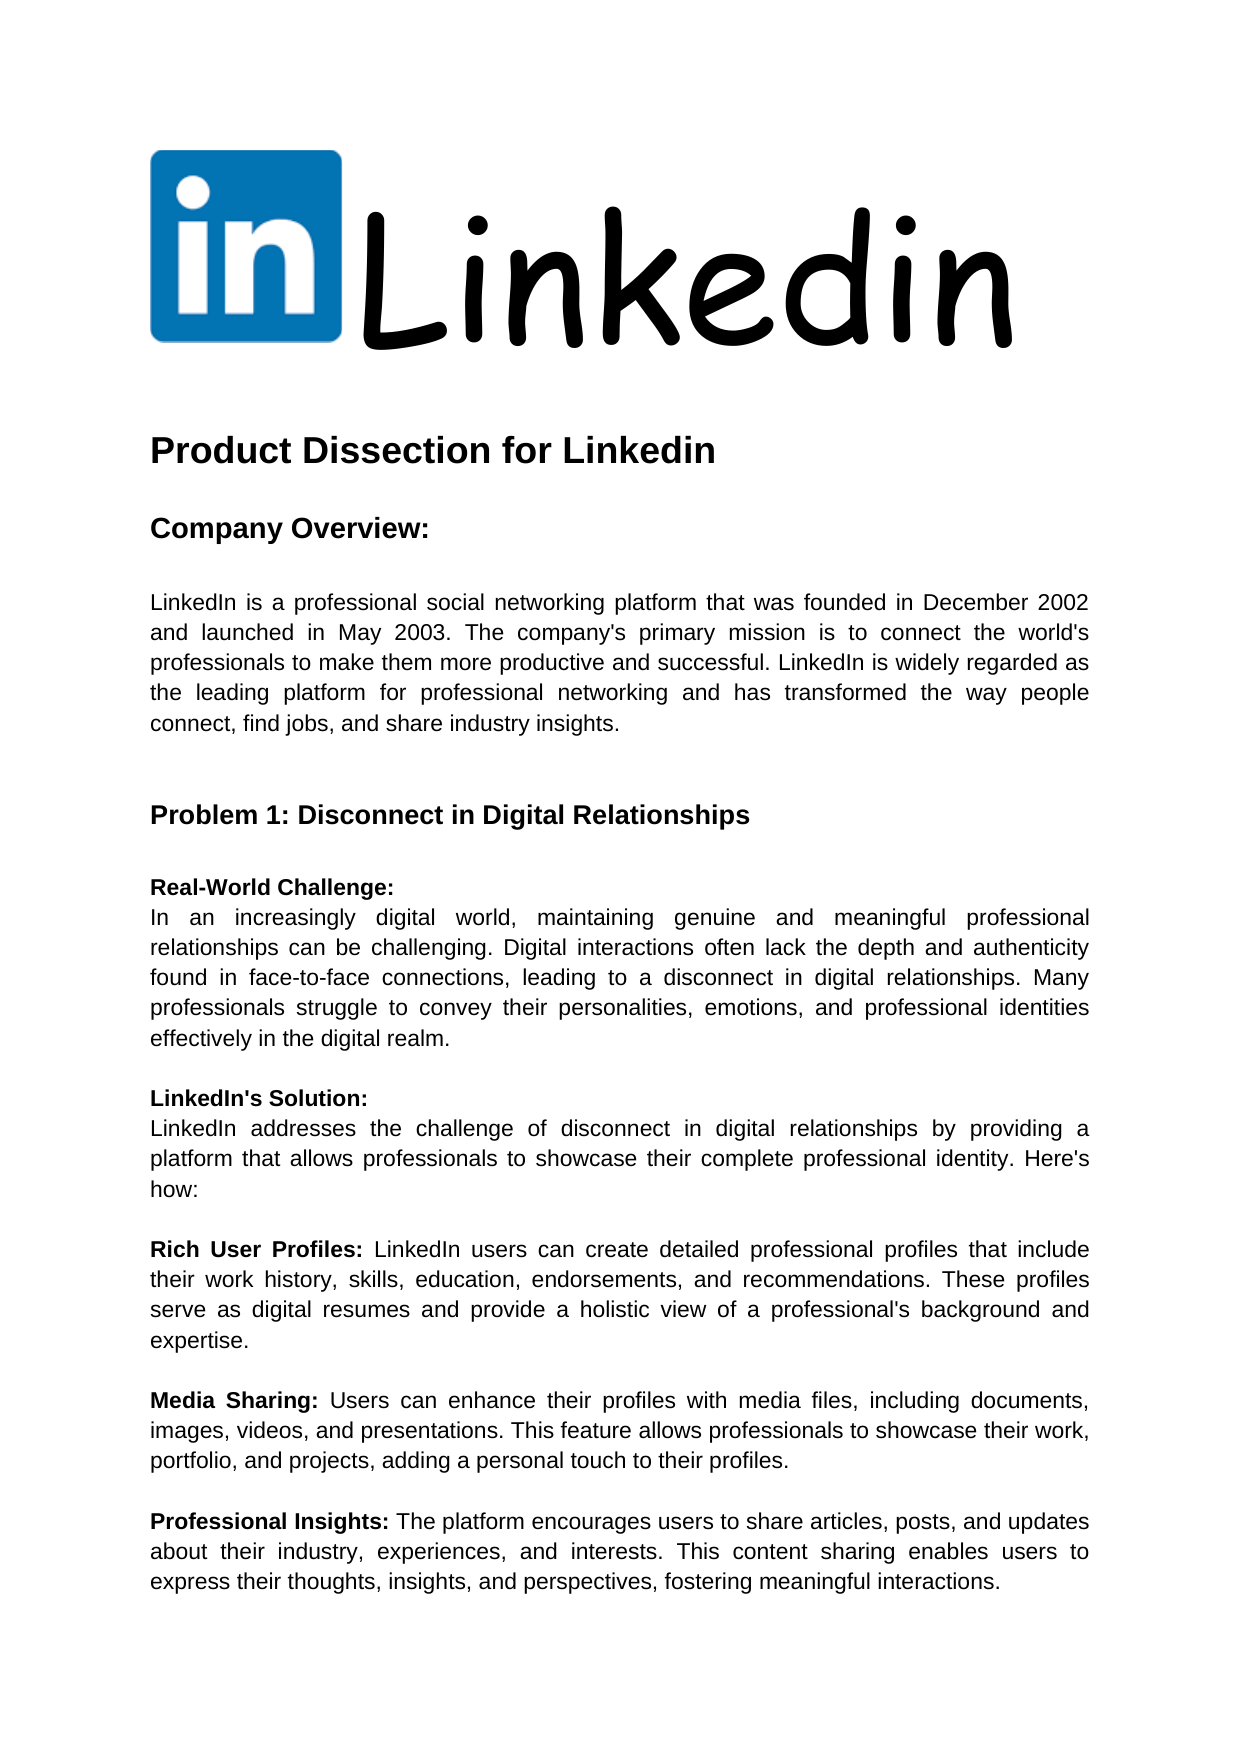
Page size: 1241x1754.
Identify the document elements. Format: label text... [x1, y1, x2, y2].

text Professional Insights: The platform encourages users to share articles, posts, and updates about their industry, experiences, and interests. This content sharing enables users to express their thoughts, insights, and perspectives, fostering meaningful interactions. [150, 1508, 1090, 1595]
text LinkedIn's Solution: [150, 1085, 1090, 1111]
text Real-World Challenge: [150, 873, 1090, 900]
text Product Dissection for Linkedin [150, 429, 1090, 472]
subtitle Company Overview: [150, 512, 1090, 545]
text LinkedIn addresses the challenge of disconnect in digital relationships by providing a platform that allows professionals to showcase their complete professional identity. Here's how: [150, 1115, 1090, 1202]
text LinkedIn is a professional social networking platform that was founded in December 2002 and launched in May 2003. The company's primary mission is to connect the world's professionals to make them more productive and successful. LinkedIn is widely regarded as the leading platform for professional networking and has transformed the way people connect, find jobs, and share industry insights. [150, 589, 1090, 736]
picture [150, 150, 343, 343]
subtitle Problem 1: Disconnect in Digital Relationships [150, 799, 1090, 830]
text Media Sharing: Users can enhance their profiles with media files, including documents, images, videos, and presentations. This feature allows professionals to showcase their work, portfolio, and projects, adding a personal touch to their profiles. [150, 1387, 1090, 1474]
text Linkedin [150, 150, 1090, 393]
text In an increasingly digital world, maintaining genuine and meaningful professional relationships can be challenging. Digital interactions often lack the depth and authenticity found in face-to-face connections, leading to a disconnect in digital relationships. Many professionals struggle to convey their personalities, emotions, and professional identities effectively in the digital realm. [150, 904, 1090, 1051]
text Rich User Profiles: LinkedIn users can create detailed professional profiles that include their work history, skills, education, endorsements, and recommendations. These profiles serve as digital resumes and provide a holistic view of a professional's background and expertise. [150, 1236, 1090, 1353]
